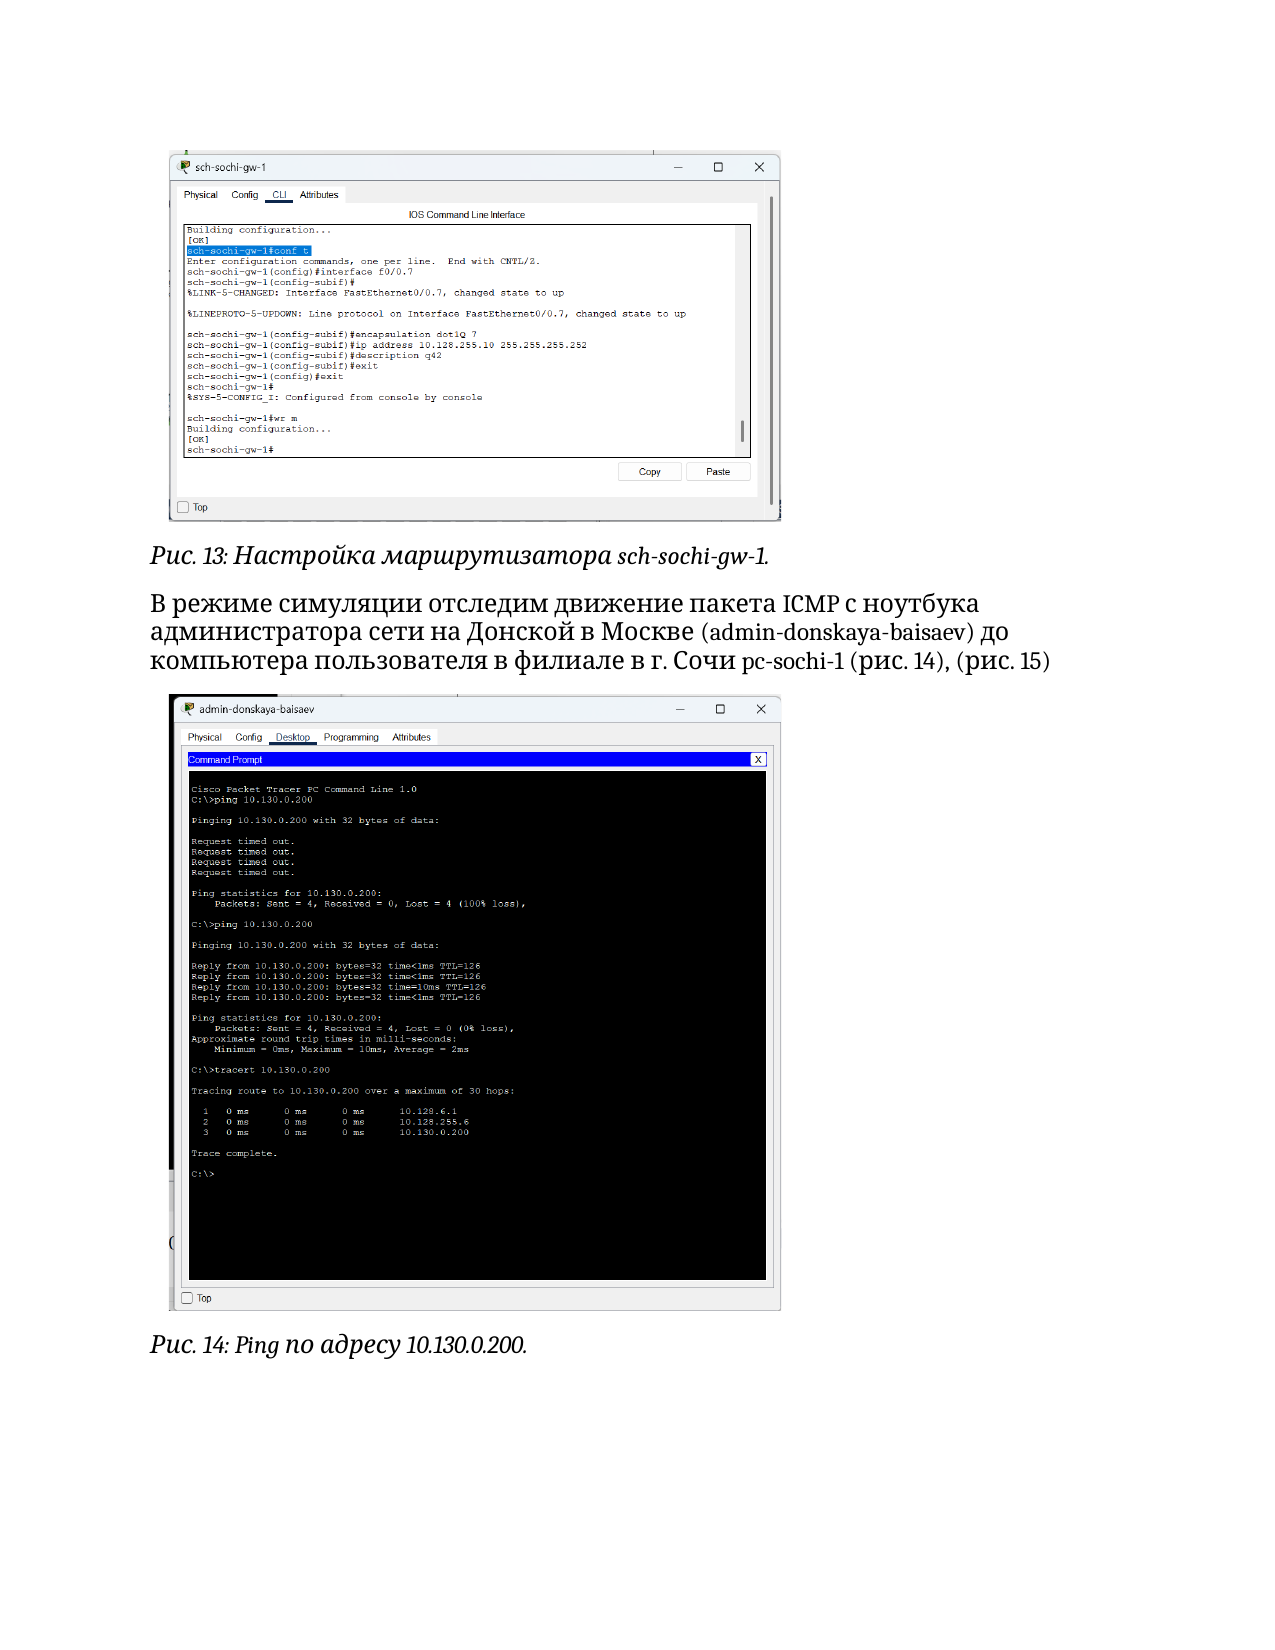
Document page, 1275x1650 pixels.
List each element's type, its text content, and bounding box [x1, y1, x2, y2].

text В режиме симуляции отследим движение пакета ICMP с ноутбука администратора сети на Донской в Москве (admin-donskaya-baisaev) до компьютера пользователя в филиале в г. Сочи pc-sochi-1 (рис. 14), (рис. 15) [150, 589, 1125, 676]
picture [168, 694, 782, 1311]
text Рис. 13: Настройка маршрутизатора sch-sochi-gw-1. [150, 542, 1125, 571]
text Рис. 14: Ping по адресу 10.130.0.200. [150, 1331, 1125, 1360]
picture [168, 150, 782, 522]
